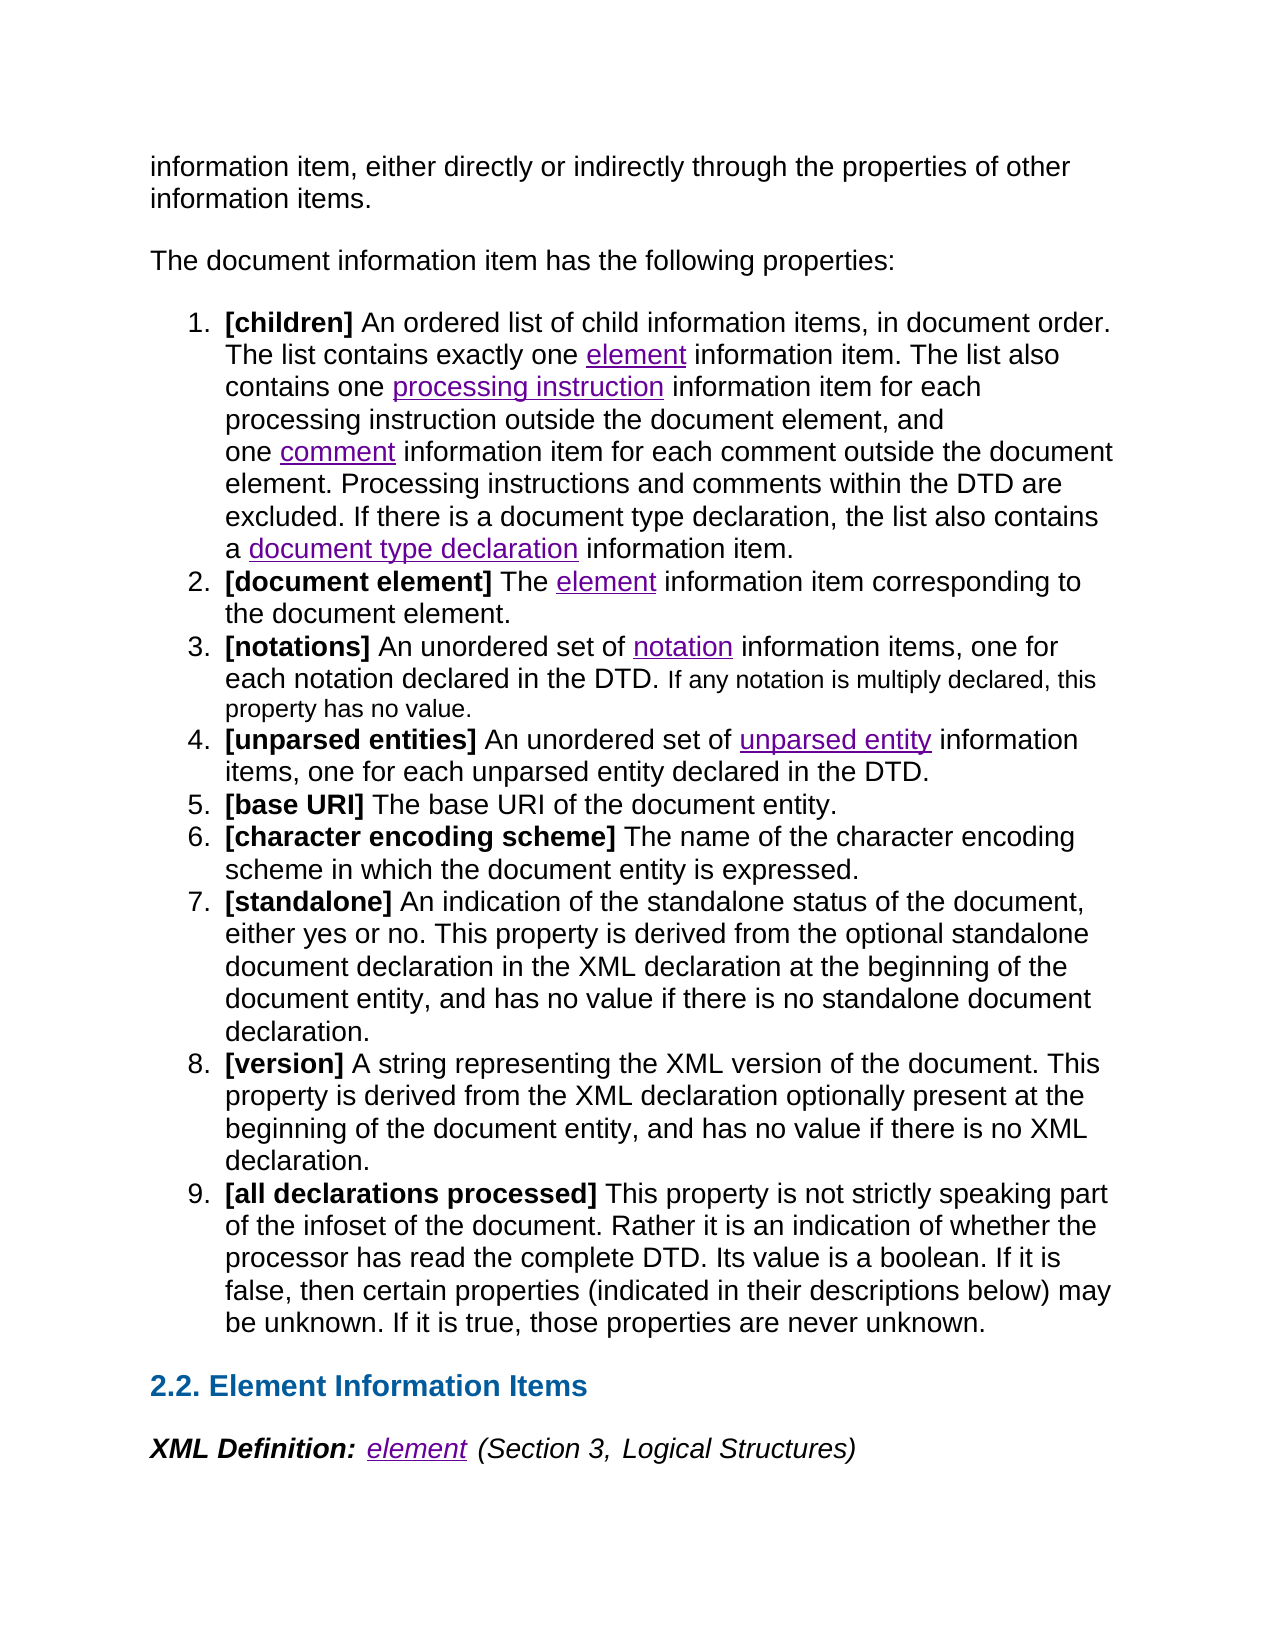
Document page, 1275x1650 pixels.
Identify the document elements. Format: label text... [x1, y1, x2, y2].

text 2.2. Element Information Items [150, 1368, 1125, 1402]
list [base URI] The base URI of the document entity. [187, 788, 1125, 820]
list [unparsed entities] An unordered set of unparsed entity information items, one for each unparsed entity declared in the DTD. [187, 723, 1125, 788]
list [document element] The element information item corresponding to the document element. [187, 565, 1125, 629]
text The document information item has the following properties: [150, 244, 1125, 276]
list [children] An ordered list of child information items, in document order. The list contains exactly one element information item. The list also contains one processing instruction information item for each processing instruction outside the document element, and one comment information item for each comment outside the document element. Processing instructions and comments within the DTD are excluded. If there is a document type declaration, the list also contains a document type declaration information item. [187, 306, 1125, 565]
list [version] A string representing the XML version of the document. This property is derived from the XML declaration optionally present at the beginning of the document entity, and has no value if there is no XML declaration. [187, 1047, 1125, 1177]
list [character encoding scheme] The name of the character encoding scheme in which the document entity is expressed. [187, 820, 1125, 885]
list [notations] An unordered set of notation information items, one for each notation declared in the DTD. If any notation is multiply declared, this property has no value. [187, 629, 1125, 723]
list [standalone] An indication of the standalone status of the document, either yes or no. This property is derived from the optional standalone document declaration in the XML declaration at the beginning of the document entity, and has no value if there is no standalone document declaration. [187, 885, 1125, 1047]
text XML Definition: element (Section 3, Logical Structures) [150, 1432, 1125, 1464]
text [150, 150, 1125, 215]
list [all declarations processed] This property is not strictly speaking part of the infoset of the document. Rather it is an indication of whether the processor has read the complete DTD. Its value is a boolean. If it is false, then certain properties (indicated in their descriptions below) may be unknown. If it is true, those properties are never unknown. [187, 1177, 1125, 1338]
